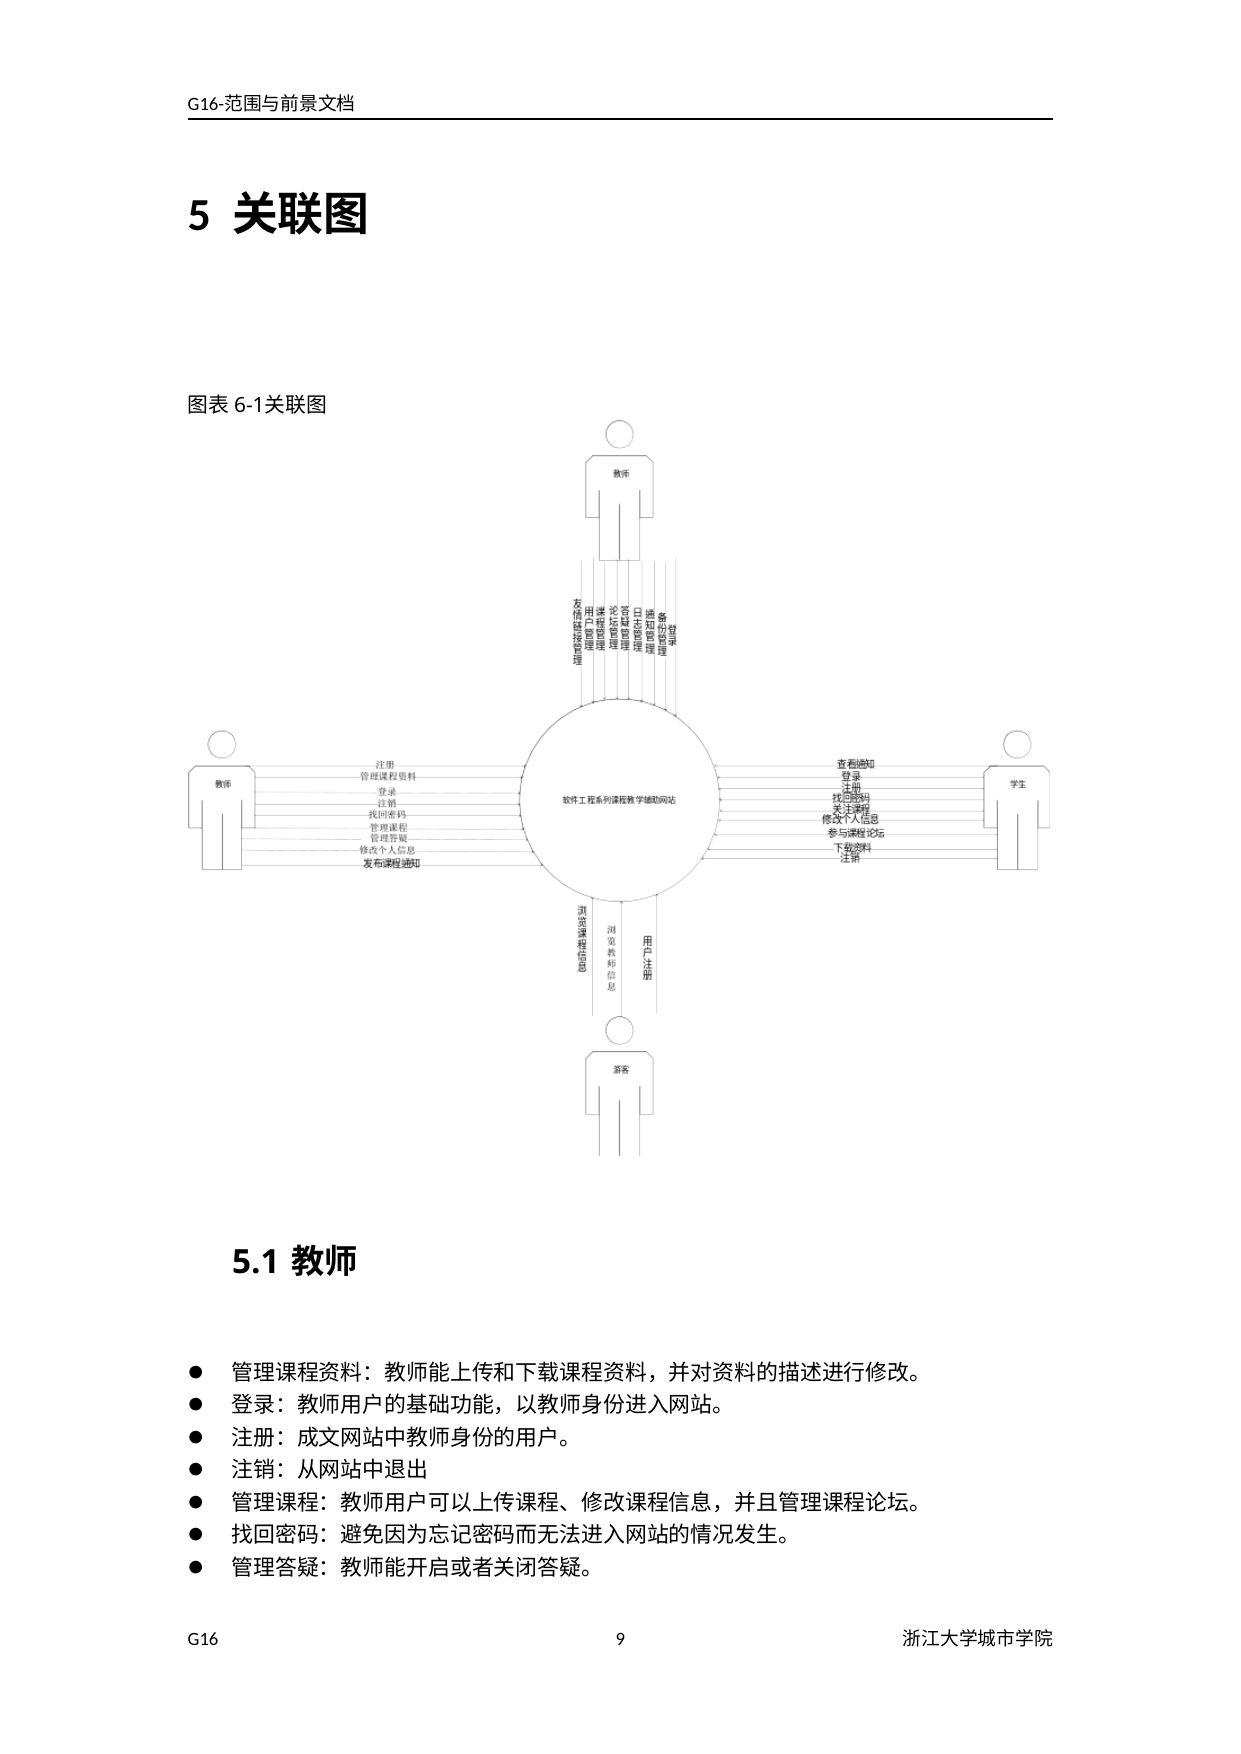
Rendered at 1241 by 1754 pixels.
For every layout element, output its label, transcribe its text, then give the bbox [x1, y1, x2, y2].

text 图表 6-1关联图 [187, 387, 1053, 420]
list 管理课程：教师用户可以上传课程、修改课程信息，并且管理课程论坛。 [187, 1484, 1053, 1517]
list 管理课程资料：教师能上传和下载课程资料，并对资料的描述进行修改。 [187, 1354, 1053, 1387]
list 找回密码：避免因为忘记密码而无法进入网站的情况发生。 [187, 1517, 1053, 1549]
list 登录：教师用户的基础功能，以教师身份进入网站。 [187, 1387, 1053, 1419]
list 注册：成文网站中教师身份的用户。 [187, 1419, 1053, 1452]
subtitle 关联图 [187, 162, 1053, 259]
subtitle 教师 [232, 1227, 1053, 1292]
list 注销：从网站中退出 [187, 1452, 1053, 1484]
list 管理答疑：教师能开启或者关闭答疑。 [187, 1549, 1053, 1582]
